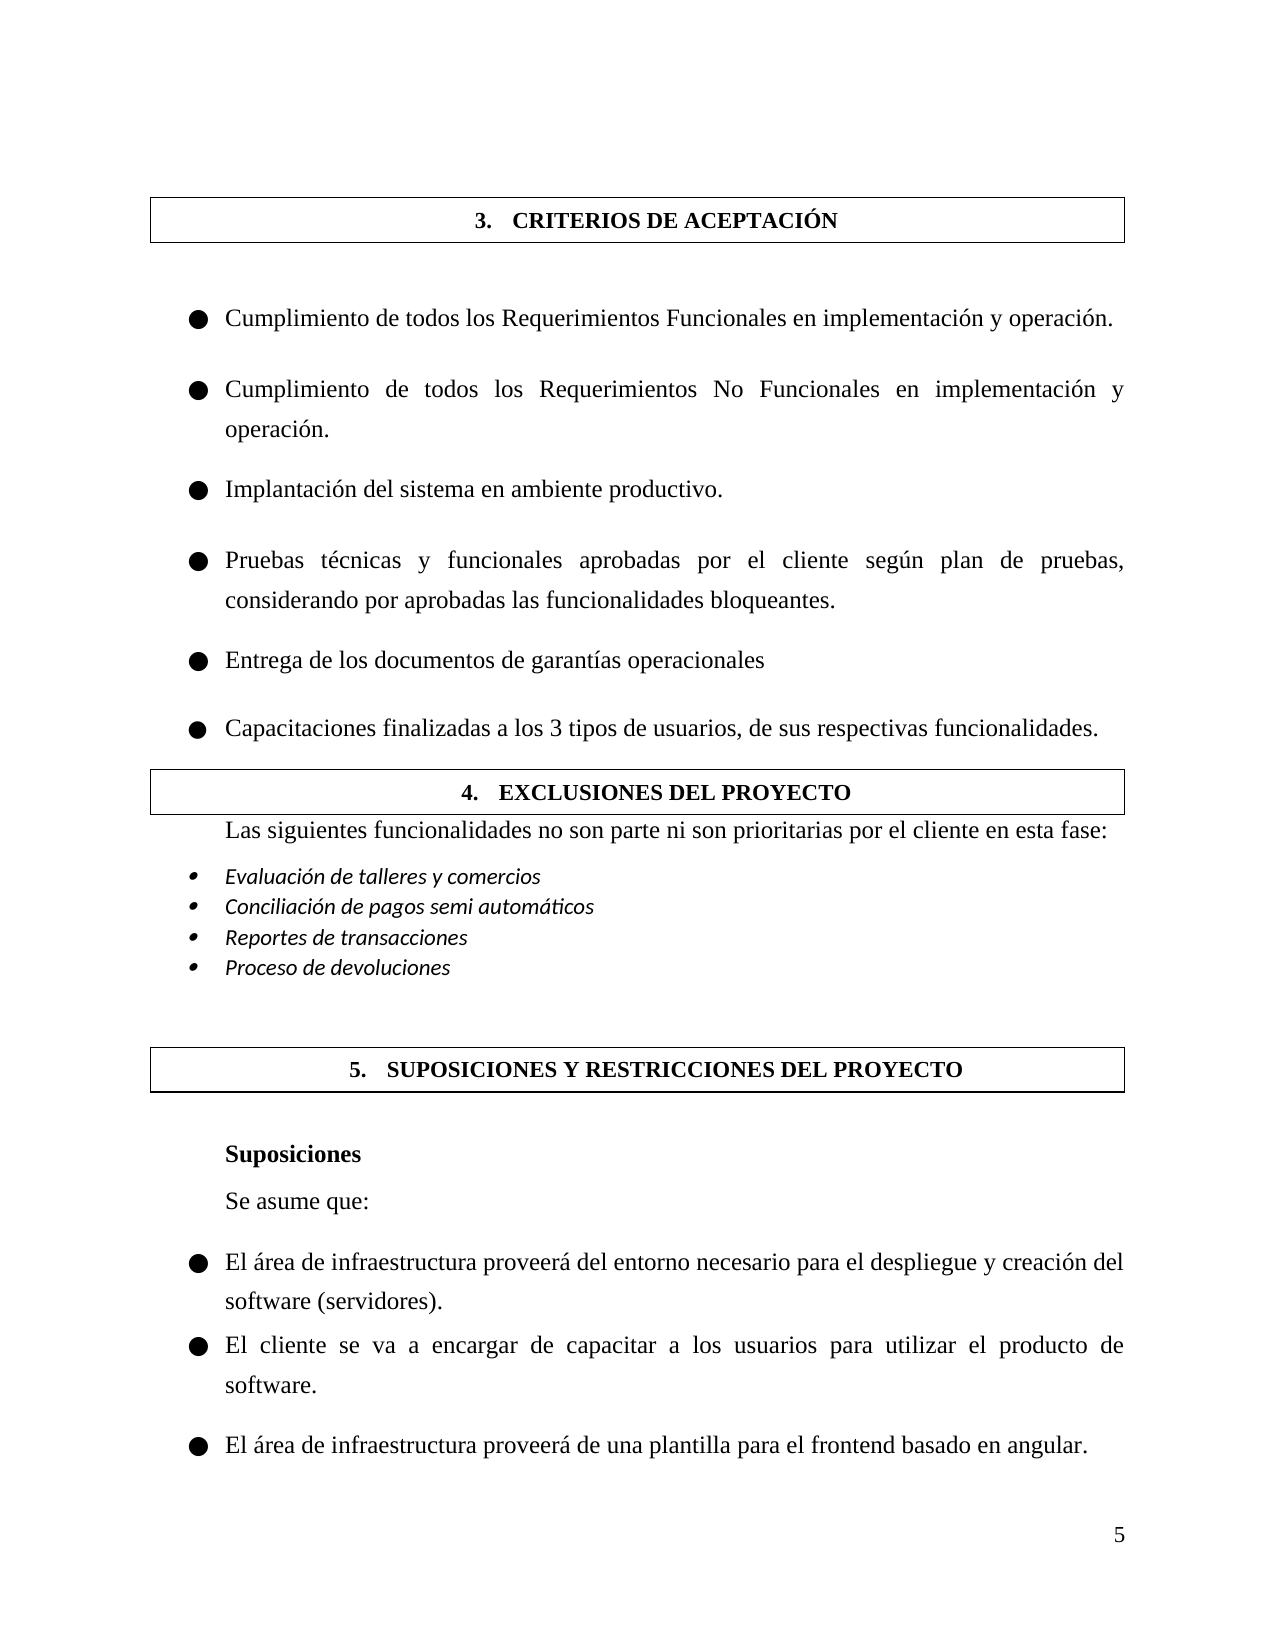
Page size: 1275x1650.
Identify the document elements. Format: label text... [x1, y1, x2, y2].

list Pruebas técnicas y funcionales aprobadas por el cliente según plan de pruebas, considerando por aprobadas las funcionalidades bloqueantes. [187, 532, 1125, 613]
table_header SUPOSICIONES Y RESTRICCIONES DEL PROYECTO [151, 1048, 1124, 1091]
list Proceso de devoluciones [187, 953, 1125, 981]
list Evaluación de talleres y comercios [187, 862, 1125, 890]
list Cumplimiento de todos los Requerimientos Funcionales en implementación y operación. [187, 290, 1125, 341]
text Suposiciones [225, 1139, 1125, 1168]
list Cumplimiento de todos los Requerimientos No Funcionales en implementación y operación. [187, 361, 1125, 442]
list Implantación del sistema en ambiente productivo. [187, 461, 1125, 512]
list El área de infraestructura proveerá de una plantilla para el frontend basado en angular. [187, 1417, 1125, 1468]
list Reportes de transacciones [187, 923, 1125, 951]
text Se asume que: [225, 1186, 1125, 1215]
list El cliente se va a encargar de capacitar a los usuarios para utilizar el producto de software. [187, 1317, 1125, 1398]
table_header EXCLUSIONES DEL PROYECTO [151, 770, 1124, 814]
list Entrega de los documentos de garantías operacionales [187, 632, 1125, 683]
text Las siguientes funcionalidades no son parte ni son prioritarias por el cliente en esta fase: [225, 815, 1125, 844]
list El área de infraestructura proveerá del entorno necesario para el despliegue y creación del software (servidores). [187, 1233, 1125, 1315]
table_header CRITERIOS DE ACEPTACIÓN [151, 198, 1124, 242]
list Capacitaciones finalizadas a los 3 tipos de usuarios, de sus respectivas funcionalidades. [187, 703, 1125, 750]
list Conciliación de pagos semi automáticos [187, 892, 1125, 920]
